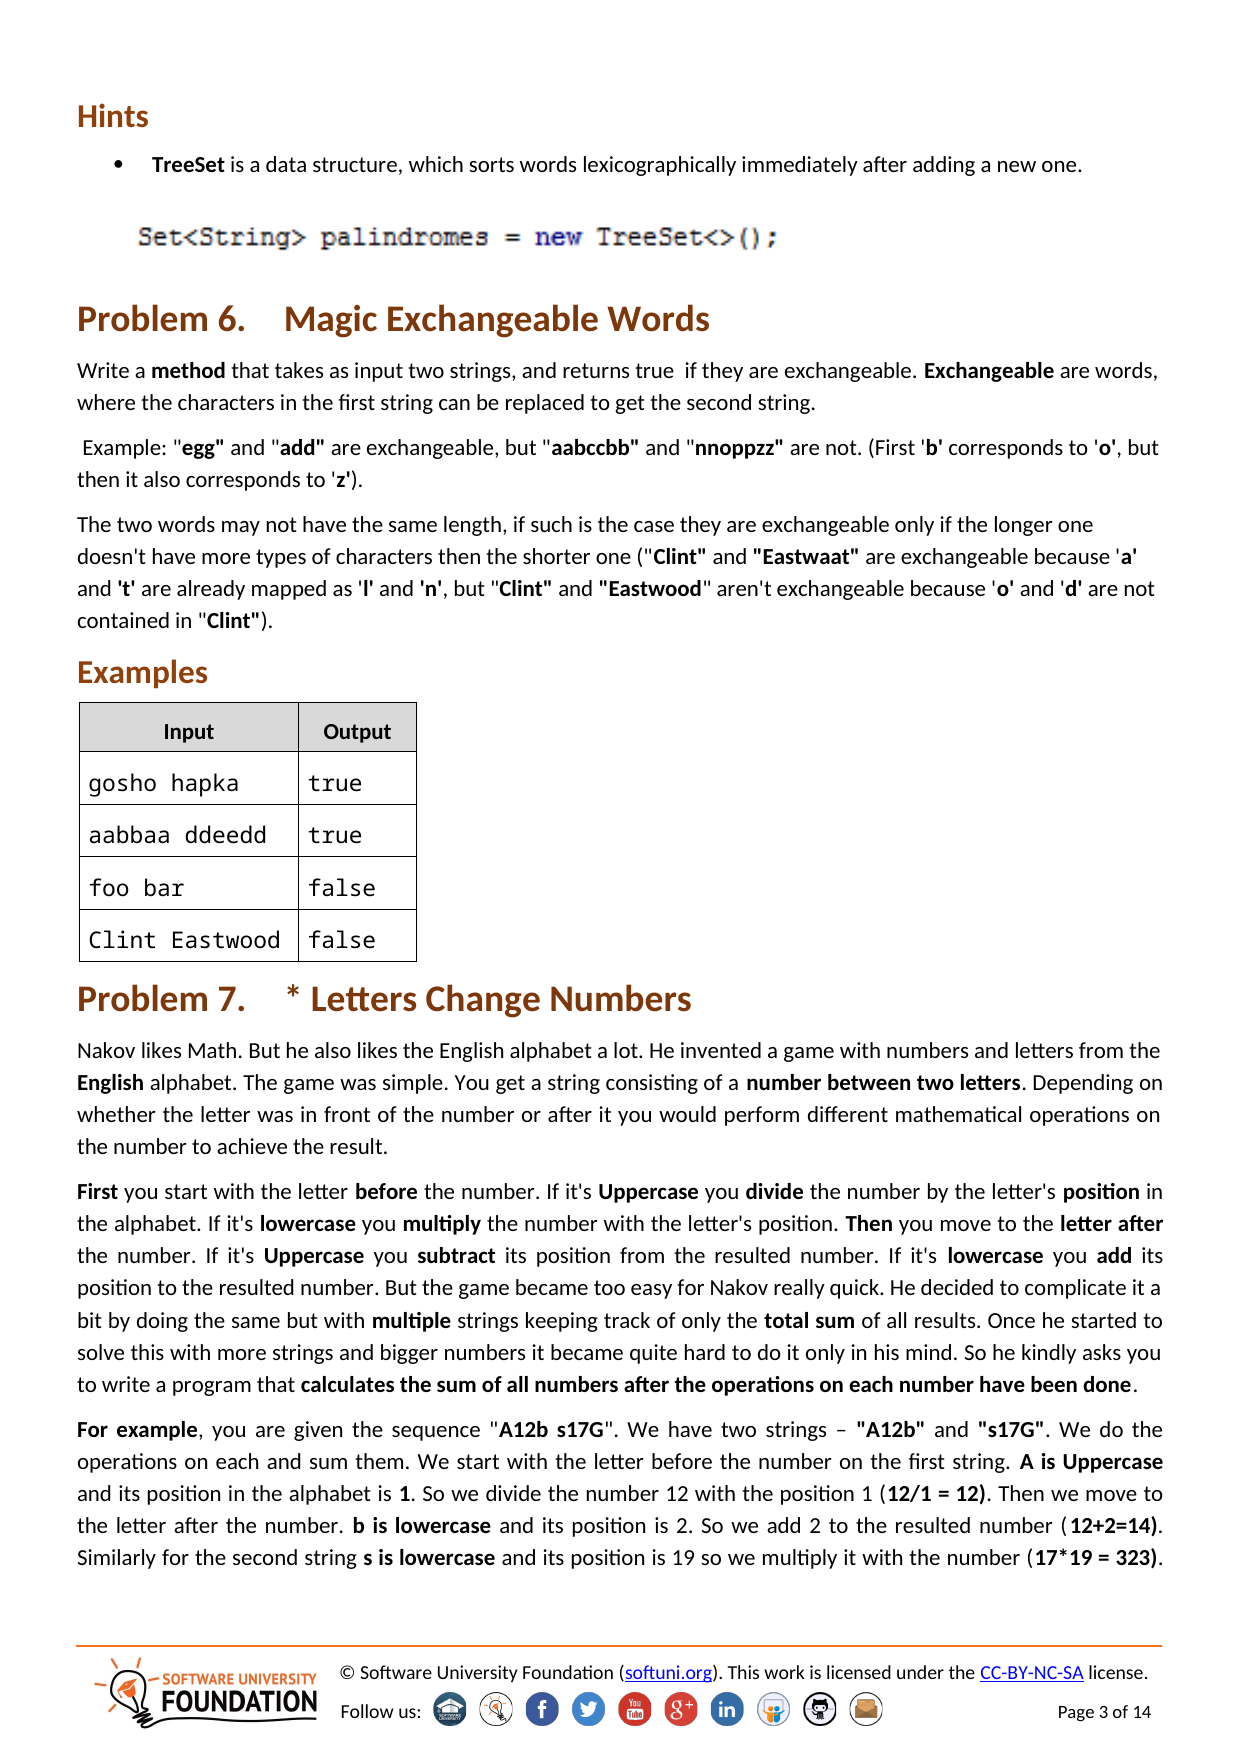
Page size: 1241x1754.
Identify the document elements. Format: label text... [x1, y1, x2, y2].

picture [93, 1656, 317, 1729]
table_cell false [299, 857, 416, 909]
picture [525, 1692, 559, 1726]
text First you start with the letter before the number. If it's Uppercase you divide the number by the letter's position in the alphabet. If it's lowercase you multiply the number with the letter's position. Then you move to the letter after the number. If it's Uppercase you subtract its position from the resulted number. If it's lowercase you add its position to the resulted number. But the game became too easy for Nakov really quick. He decided to complicate it a bit by doing the same but with multiple strings keeping track of only the total sum of all results. Once he started to solve this with more strings and bigger numbers it became quite hard to do it only in his mind. So he kindly asks you to write a program that calculates the sum of all numbers after the operations on each number have been done. [77, 1177, 1163, 1398]
picture [710, 1692, 744, 1726]
table_cell aabbaa ddeedd [80, 805, 298, 856]
table_cell false [299, 910, 416, 961]
picture [849, 1692, 883, 1726]
table_header Output [299, 703, 416, 751]
picture [803, 1692, 837, 1726]
table_cell foo bar [80, 857, 298, 909]
subtitle Hints [77, 95, 1163, 136]
subtitle * Letters Change Numbers [77, 975, 1163, 1021]
picture [114, 195, 818, 279]
table_cell true [299, 752, 416, 804]
picture [757, 1692, 790, 1726]
table_cell gosho hapka [80, 752, 298, 804]
picture [664, 1692, 698, 1726]
text Nakov likes Math. But he also likes the English alphabet a lot. He invented a game with numbers and letters from the English alphabet. The game was simple. You get a string consisting of a number between two letters. Depending on whether the letter was in front of the number or after it you would perform different mathematical operations on the number to achieve the result. [77, 1036, 1163, 1160]
list TreeSet is a data structure, which sorts words lexicographically immediately after adding a new one. [114, 151, 1163, 178]
picture [618, 1692, 652, 1726]
picture [479, 1692, 513, 1726]
text Example: "egg" and "add" are exchangeable, but "aabccbb" and "nnoppzz" are not. (First 'b' corresponds to 'o', but then it also corresponds to 'z'). [77, 433, 1163, 493]
text The two words may not have the same length, if such is the case they are exchangeable only if the longer one doesn't have more types of characters then the shorter one ("Clint" and "Eastwaat" are exchangeable because 'a' and 't' are already mapped as 'l' and 'n', but "Clint" and "Eastwood" aren't exchangeable because 'o' and 'd' are not contained in "Clint"). [77, 510, 1163, 634]
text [77, 1415, 1163, 1572]
picture [433, 1692, 467, 1726]
table_cell true [299, 805, 416, 856]
text Write a method that takes as input two strings, and returns true if they are exchangeable. Exchangeable are words, where the characters in the first string can be replaced to get the second string. [77, 356, 1163, 416]
picture [572, 1692, 605, 1726]
table_header Input [80, 703, 298, 751]
subtitle Examples [77, 651, 1163, 692]
subtitle Magic Exchangeable Words [77, 295, 1163, 341]
table_cell Clint Eastwood [80, 910, 298, 961]
